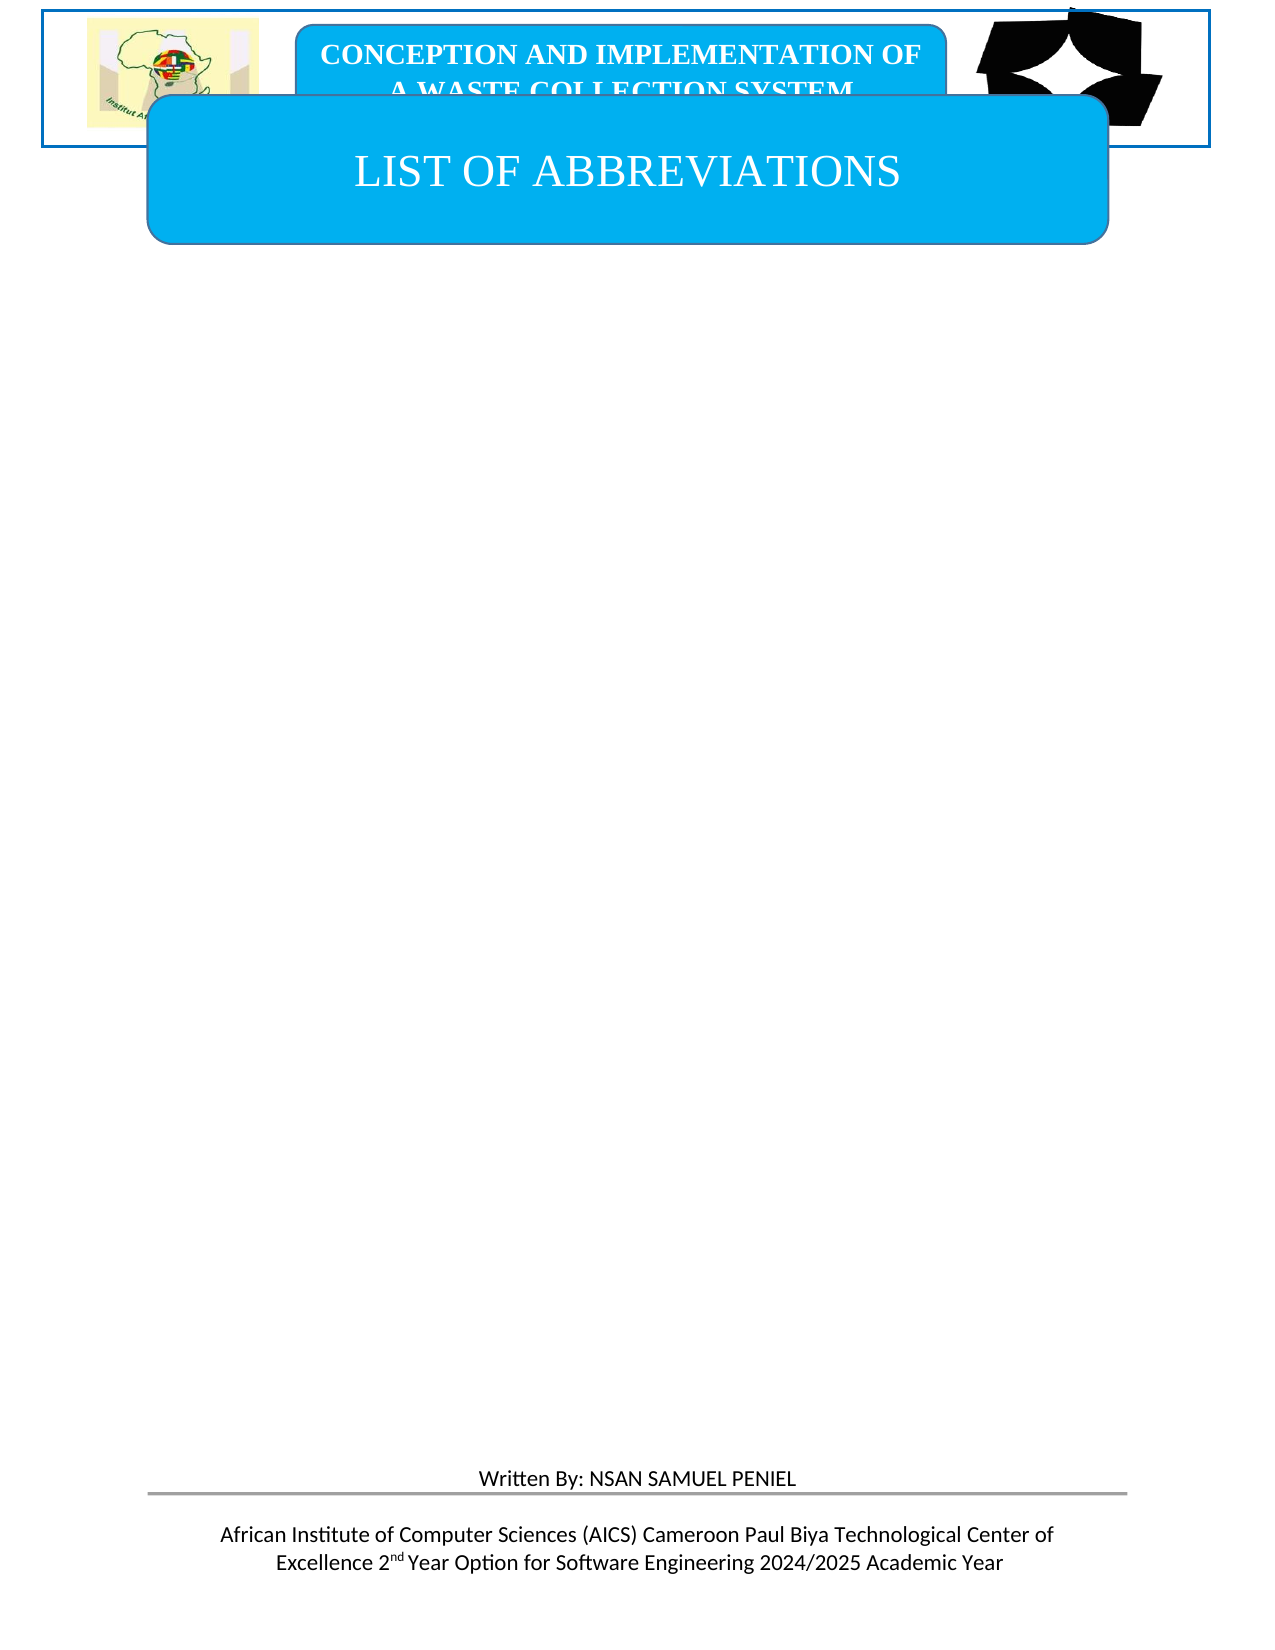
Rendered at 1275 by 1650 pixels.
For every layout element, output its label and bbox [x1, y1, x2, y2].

picture [87, 12, 259, 136]
picture [975, 12, 1163, 136]
